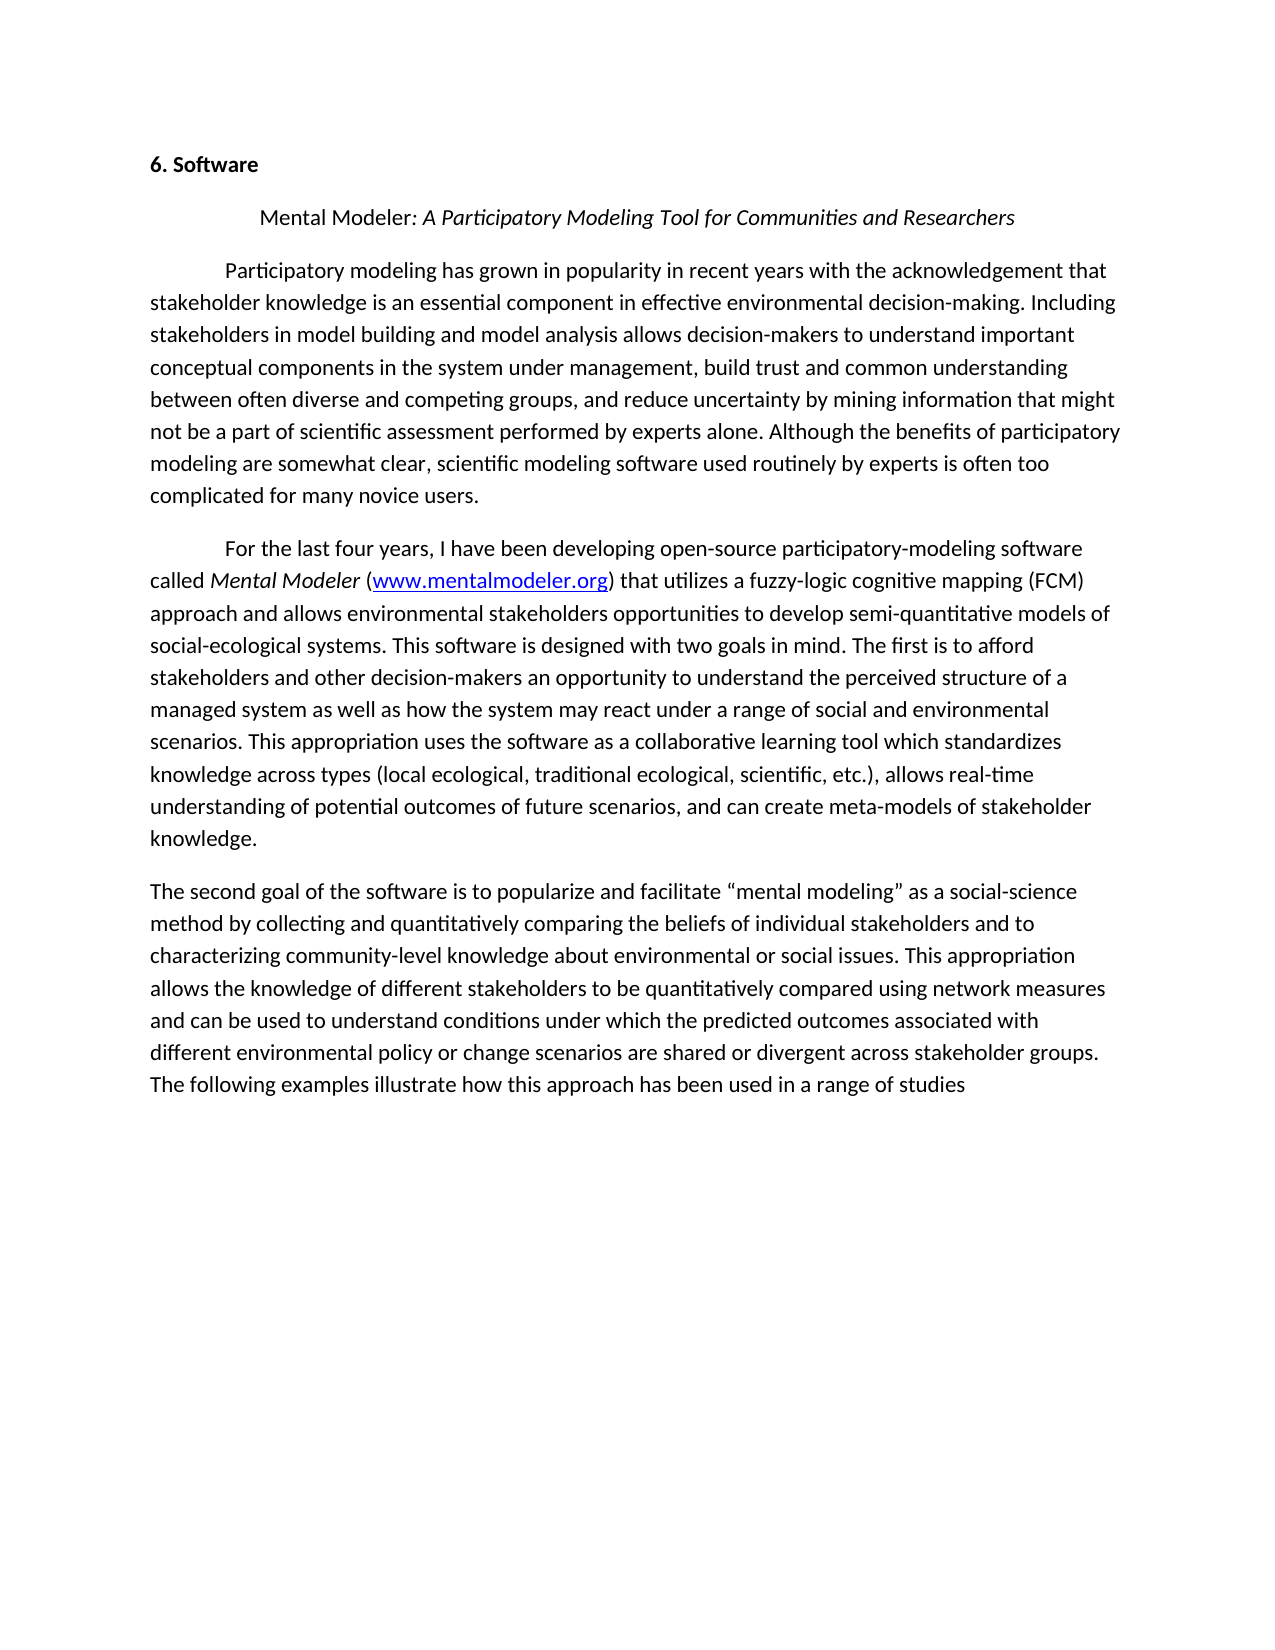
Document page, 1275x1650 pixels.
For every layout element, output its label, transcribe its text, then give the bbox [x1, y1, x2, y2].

text 6. Software [150, 150, 1125, 178]
text Mental Modeler: A Participatory Modeling Tool for Communities and Researchers [150, 203, 1125, 231]
text Participatory modeling has grown in popularity in recent years with the acknowledgement that stakeholder knowledge is an essential component in effective environmental decision-making. Including stakeholders in model building and model analysis allows decision-makers to understand important conceptual components in the system under management, build trust and common understanding between often diverse and competing groups, and reduce uncertainty by mining information that might not be a part of scientific assessment performed by experts alone. Although the benefits of participatory modeling are somewhat clear, scientific modeling software used routinely by experts is often too complicated for many novice users. [150, 256, 1125, 509]
text For the last four years, I have been developing open-source participatory-modeling software called Mental Modeler (www.mentalmodeler.org) that utilizes a fuzzy-logic cognitive mapping (FCM) approach and allows environmental stakeholders opportunities to develop semi-quantitative models of social-ecological systems. This software is designed with two goals in mind. The first is to afford stakeholders and other decision-makers an opportunity to understand the perceived structure of a managed system as well as how the system may react under a range of social and environmental scenarios. This appropriation uses the software as a collaborative learning tool which standardizes knowledge across types (local ecological, traditional ecological, scientific, etc.), allows real-time understanding of potential outcomes of future scenarios, and can create meta-models of stakeholder knowledge. [150, 534, 1125, 852]
text The second goal of the software is to popularize and facilitate “mental modeling” as a social-science method by collecting and quantitatively comparing the beliefs of individual stakeholders and to characterizing community-level knowledge about environmental or social issues. This appropriation allows the knowledge of different stakeholders to be quantitatively compared using network measures and can be used to understand conditions under which the predicted outcomes associated with different environmental policy or change scenarios are shared or divergent across stakeholder groups. The following examples illustrate how this approach has been used in a range of studies [150, 877, 1125, 1098]
